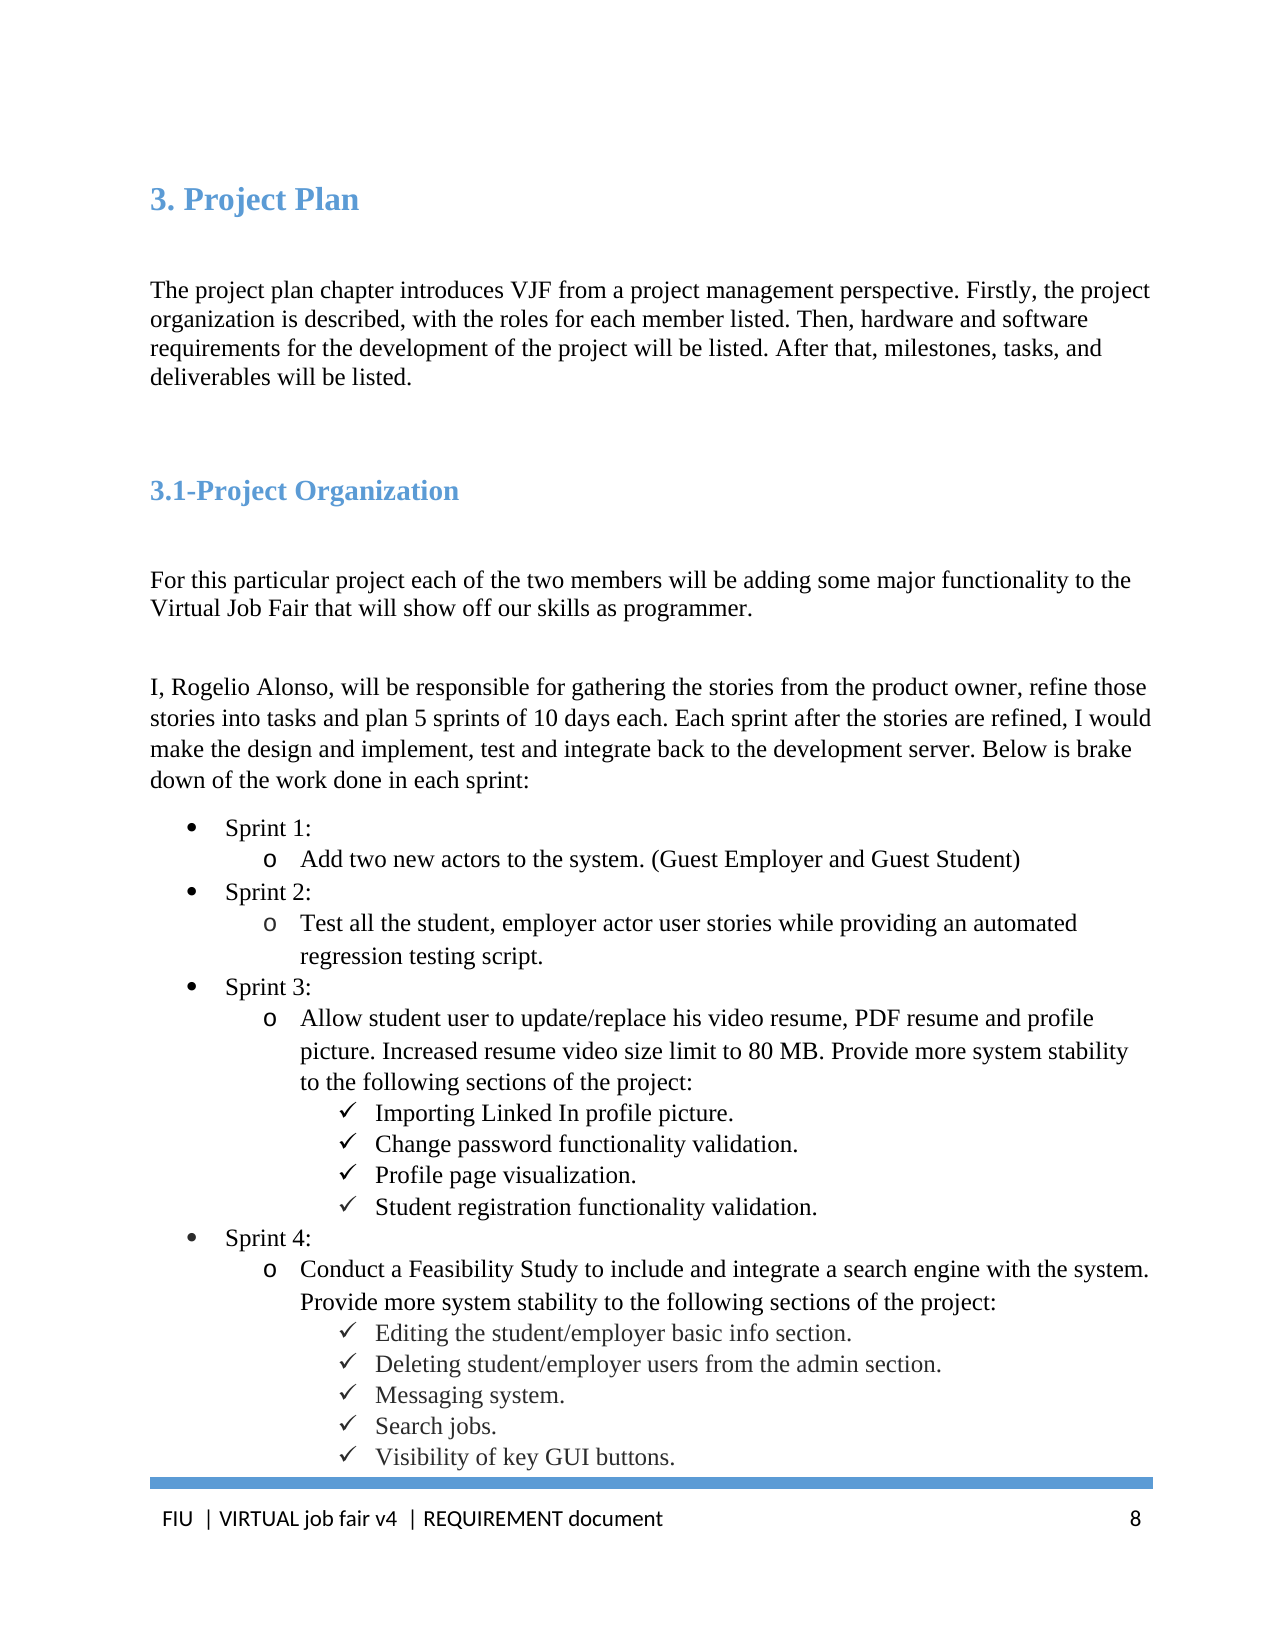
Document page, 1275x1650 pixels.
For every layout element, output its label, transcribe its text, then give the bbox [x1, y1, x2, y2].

list Test all the student, employer actor user stories while providing an automated regression testing script. [262, 908, 1153, 970]
list Sprint 1: [187, 813, 1153, 841]
list Sprint 3: [187, 972, 1153, 1001]
list Sprint 2: [187, 877, 1153, 906]
list Deleting student/employer users from the admin section. [337, 1349, 1153, 1378]
list Allow student user to update/replace his video resume, PDF resume and profile picture. Increased resume video size limit to 80 MB. Provide more system stability to the following sections of the project: [262, 1003, 1153, 1096]
subtitle 3. Project Plan [150, 179, 1153, 217]
text The project plan chapter introduces VJF from a project management perspective. Firstly, the project organization is described, with the roles for each member listed. Then, hardware and software requirements for the development of the project will be listed. After that, milestones, tasks, and deliverables will be listed. [150, 275, 1153, 390]
text I, Rogelio Alonso, will be responsible for gathering the stories from the product owner, refine those stories into tasks and plan 5 sprints of 10 days each. Each sprint after the stories are refined, I would make the design and implement, test and integrate back to the development server. Below is brake down of the work done in each sprint: [150, 672, 1153, 794]
list Sprint 4: [187, 1223, 1153, 1251]
list Importing Linked In profile picture. [337, 1098, 1153, 1127]
list Search jobs. [337, 1411, 1153, 1440]
list Conduct a Feasibility Study to include and integrate a search engine with the system. Provide more system stability to the following sections of the project: [262, 1254, 1153, 1316]
subtitle 3.1-Project Organization [150, 473, 1153, 507]
list Student registration functionality validation. [337, 1192, 1153, 1220]
list Add two new actors to the system. (Guest Employer and Guest Student) [262, 844, 1153, 874]
text For this particular project each of the two members will be adding some major functionality to the Virtual Job Fair that will show off our skills as programmer. [150, 565, 1153, 622]
list Visibility of key GUI buttons. [337, 1442, 1153, 1471]
list Change password functionality validation. [337, 1129, 1153, 1158]
list Messaging system. [337, 1380, 1153, 1409]
list Profile page visualization. [337, 1161, 1153, 1189]
list Editing the student/employer basic info section. [337, 1318, 1153, 1347]
